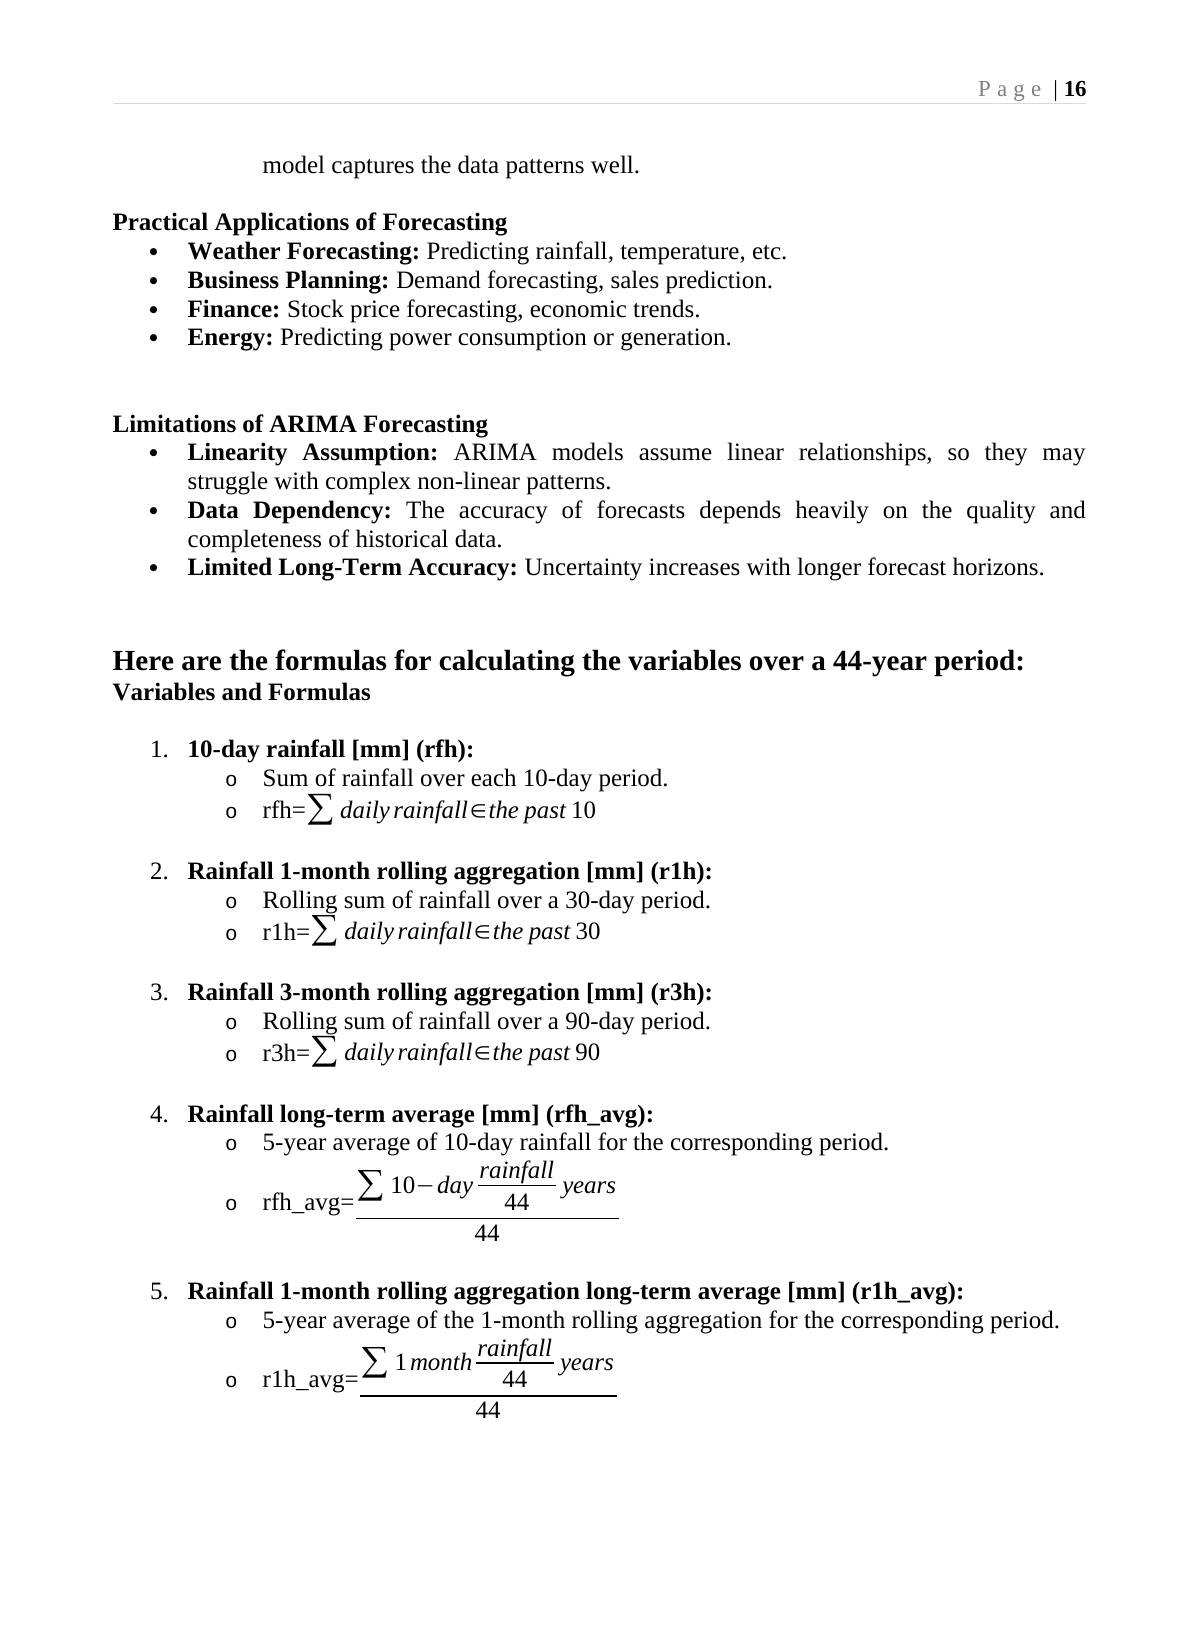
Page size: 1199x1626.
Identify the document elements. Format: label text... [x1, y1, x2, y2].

list Rainfall 1-month rolling aggregation [mm] (r1h): [150, 856, 1086, 885]
list Rolling sum of rainfall over a 90-day period. [225, 1006, 1086, 1036]
list Linearity Assumption: ARIMA models assume linear relationships, so they may struggle with complex non-linear patterns. [150, 437, 1086, 495]
list rfh_avg= [225, 1157, 1086, 1247]
list Rainfall 3-month rolling aggregation [mm] (r3h): [150, 977, 1086, 1006]
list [225, 150, 1086, 179]
list Weather Forecasting: Predicting rainfall, temperature, etc. [150, 236, 1086, 265]
list 5-year average of 10-day rainfall for the corresponding period. [225, 1127, 1086, 1157]
text Here are the formulas for calculating the variables over a 44-year period: [112, 643, 1086, 677]
text Practical Applications of Forecasting [112, 207, 1086, 236]
list Finance: Stock price forecasting, economic trends. [150, 294, 1086, 322]
list Data Dependency: The accuracy of forecasts depends heavily on the quality and completeness of historical data. [150, 495, 1086, 552]
list r3h= [225, 1036, 1086, 1070]
list Business Planning: Demand forecasting, sales prediction. [150, 265, 1086, 294]
list Limited Long-Term Accuracy: Uncertainty increases with longer forecast horizons. [150, 552, 1086, 581]
list r1h_avg= [225, 1334, 1086, 1424]
list Energy: Predicting power consumption or generation. [150, 322, 1086, 351]
list r1h= [225, 914, 1086, 948]
list Rolling sum of rainfall over a 30-day period. [225, 885, 1086, 914]
text Variables and Formulas [112, 677, 1086, 706]
list Rainfall 1-month rolling aggregation long-term average [mm] (r1h_avg): [150, 1276, 1086, 1305]
list 10-day rainfall [mm] (rfh): [150, 734, 1086, 763]
text Limitations of ARIMA Forecasting [112, 409, 1086, 437]
list rfh= [225, 793, 1086, 827]
list 5-year average of the 1-month rolling aggregation for the corresponding period. [225, 1305, 1086, 1334]
list Rainfall long-term average [mm] (rfh_avg): [150, 1099, 1086, 1127]
list Sum of rainfall over each 10-day period. [225, 763, 1086, 793]
